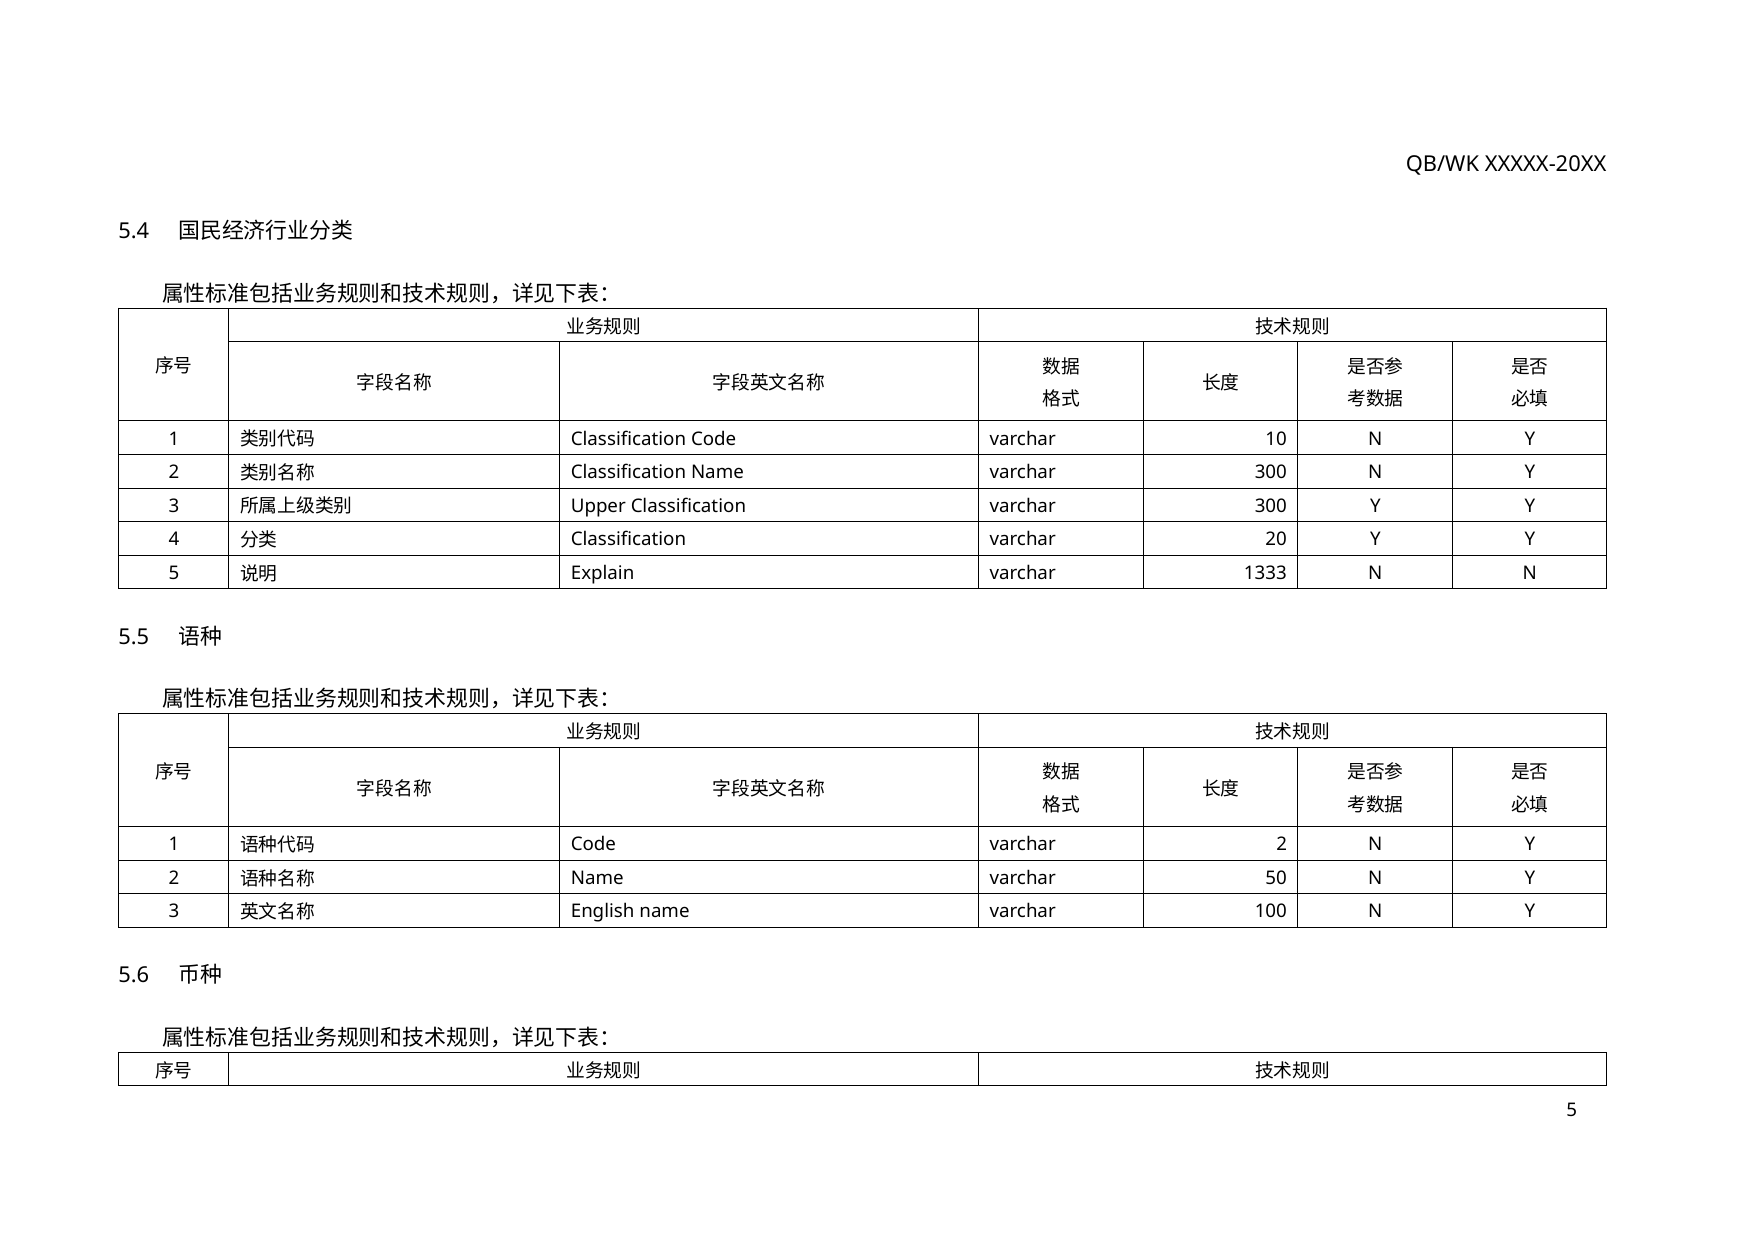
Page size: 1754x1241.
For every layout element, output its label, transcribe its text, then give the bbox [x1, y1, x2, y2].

table_cell N [1298, 455, 1452, 487]
table_header 技术规则 [979, 309, 1606, 341]
table_cell Classification Code [560, 421, 978, 454]
table_cell 分类 [229, 522, 559, 554]
table_cell varchar [979, 827, 1143, 859]
table_cell Y [1453, 894, 1606, 927]
table_header 业务规则 [229, 1053, 978, 1085]
subtitle 国民经济行业分类 [118, 213, 1606, 246]
table_cell N [1298, 827, 1452, 859]
table_cell 2 [119, 861, 228, 893]
table_cell Y [1453, 861, 1606, 893]
table_cell N [1298, 556, 1452, 588]
table_cell 是否参 考数据 [1298, 342, 1452, 420]
table_cell 20 [1144, 522, 1297, 554]
table_header 技术规则 [979, 714, 1606, 747]
table_cell 说明 [229, 556, 559, 588]
text 属性标准包括业务规则和技术规则，详见下表： [118, 275, 1606, 308]
table_cell Y [1453, 827, 1606, 859]
table_header 序号 [119, 309, 228, 420]
text 属性标准包括业务规则和技术规则，详见下表： [118, 1019, 1606, 1052]
table_cell Y [1453, 489, 1606, 521]
table_cell 300 [1144, 489, 1297, 521]
table_cell Y [1453, 421, 1606, 454]
table_cell Classification Name [560, 455, 978, 487]
table_cell N [1298, 421, 1452, 454]
table_cell 类别名称 [229, 455, 559, 487]
subtitle 语种 [118, 619, 1606, 651]
table_cell varchar [979, 894, 1143, 927]
table_cell 数据 格式 [979, 748, 1143, 826]
table_header 序号 [119, 714, 228, 826]
table_cell Y [1298, 522, 1452, 554]
table_cell Name [560, 861, 978, 893]
table_cell 4 [119, 522, 228, 554]
table_cell N [1298, 894, 1452, 927]
table_header 序号 [119, 1053, 228, 1085]
table_cell 英文名称 [229, 894, 559, 927]
table_cell 3 [119, 894, 228, 927]
table_cell N [1453, 556, 1606, 588]
table_cell 是否 必填 [1453, 342, 1606, 420]
text 属性标准包括业务规则和技术规则，详见下表： [118, 681, 1606, 713]
table_cell 2 [1144, 827, 1297, 859]
table_cell 1 [119, 421, 228, 454]
table_cell Classification [560, 522, 978, 554]
table_cell 300 [1144, 455, 1297, 487]
table_cell 是否参 考数据 [1298, 748, 1452, 826]
table_cell 所属上级类别 [229, 489, 559, 521]
table_cell 数据 格式 [979, 342, 1143, 420]
table_cell varchar [979, 556, 1143, 588]
table_cell English name [560, 894, 978, 927]
table_header 业务规则 [229, 714, 978, 747]
table_cell 语种代码 [229, 827, 559, 859]
table_cell Explain [560, 556, 978, 588]
table_cell varchar [979, 861, 1143, 893]
table_cell 5 [119, 556, 228, 588]
table_cell 类别代码 [229, 421, 559, 454]
table_cell Code [560, 827, 978, 859]
subtitle 币种 [118, 957, 1606, 990]
table_cell 100 [1144, 894, 1297, 927]
table_header 业务规则 [229, 309, 978, 341]
table_cell 字段英文名称 [560, 342, 978, 420]
table_cell 3 [119, 489, 228, 521]
table_cell 是否 必填 [1453, 748, 1606, 826]
table_header 技术规则 [979, 1053, 1606, 1085]
table_cell varchar [979, 522, 1143, 554]
table_cell 50 [1144, 861, 1297, 893]
table_cell 1 [119, 827, 228, 859]
table_cell Y [1298, 489, 1452, 521]
table_cell 1333 [1144, 556, 1297, 588]
table_cell Y [1453, 455, 1606, 487]
table_cell 字段名称 [229, 748, 559, 826]
table_cell Upper Classification [560, 489, 978, 521]
table_cell 长度 [1144, 342, 1297, 420]
table_cell 字段名称 [229, 342, 559, 420]
table_cell Y [1453, 522, 1606, 554]
table_cell 字段英文名称 [560, 748, 978, 826]
table_cell 语种名称 [229, 861, 559, 893]
table_cell varchar [979, 489, 1143, 521]
table_cell 2 [119, 455, 228, 487]
table_cell N [1298, 861, 1452, 893]
table_cell varchar [979, 421, 1143, 454]
table_cell 长度 [1144, 748, 1297, 826]
table_cell 10 [1144, 421, 1297, 454]
table_cell varchar [979, 455, 1143, 487]
